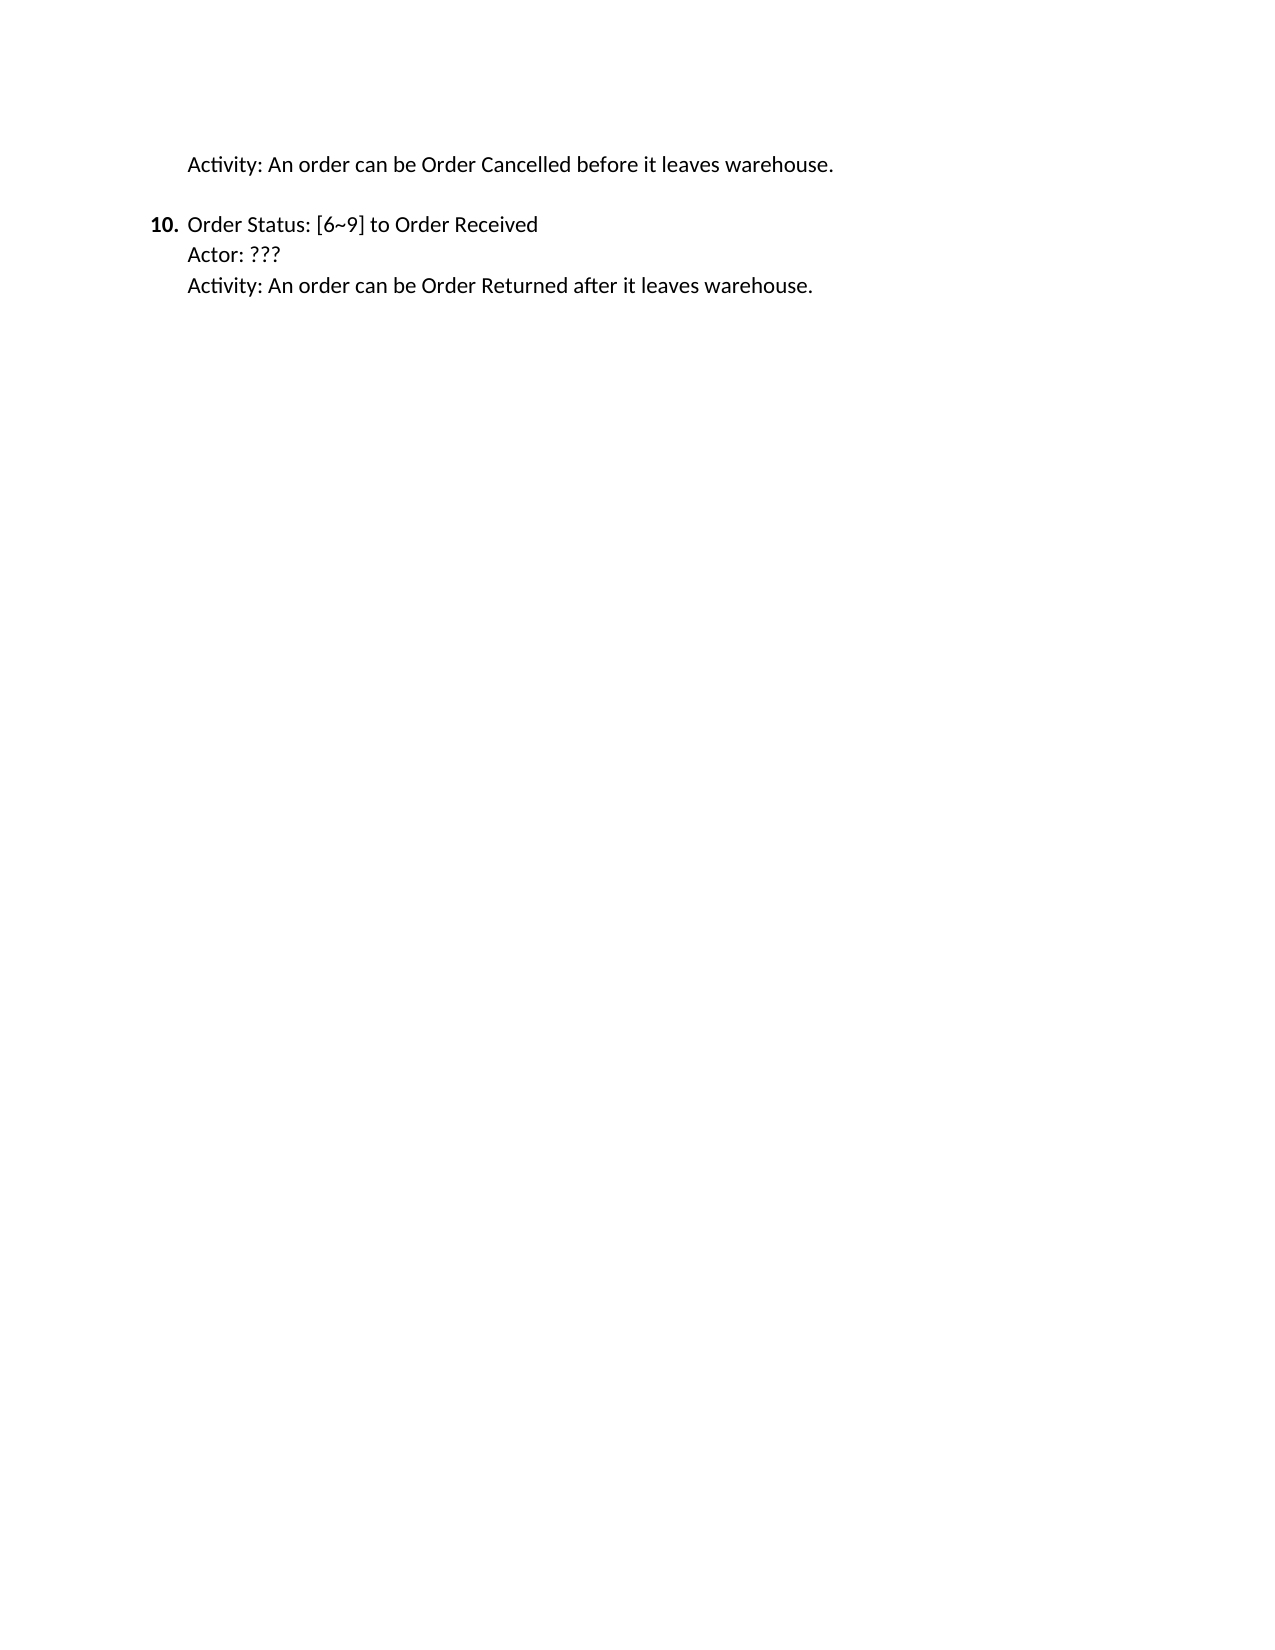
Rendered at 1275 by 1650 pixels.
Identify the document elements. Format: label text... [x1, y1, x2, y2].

list Order Status: [6~9] to Order Received [150, 210, 1125, 238]
list Activity: An order can be Order Cancelled before it leaves warehouse. [187, 150, 1125, 178]
list Activity: An order can be Order Returned after it leaves warehouse. [187, 271, 1125, 299]
list Actor: ??? [187, 241, 1125, 269]
